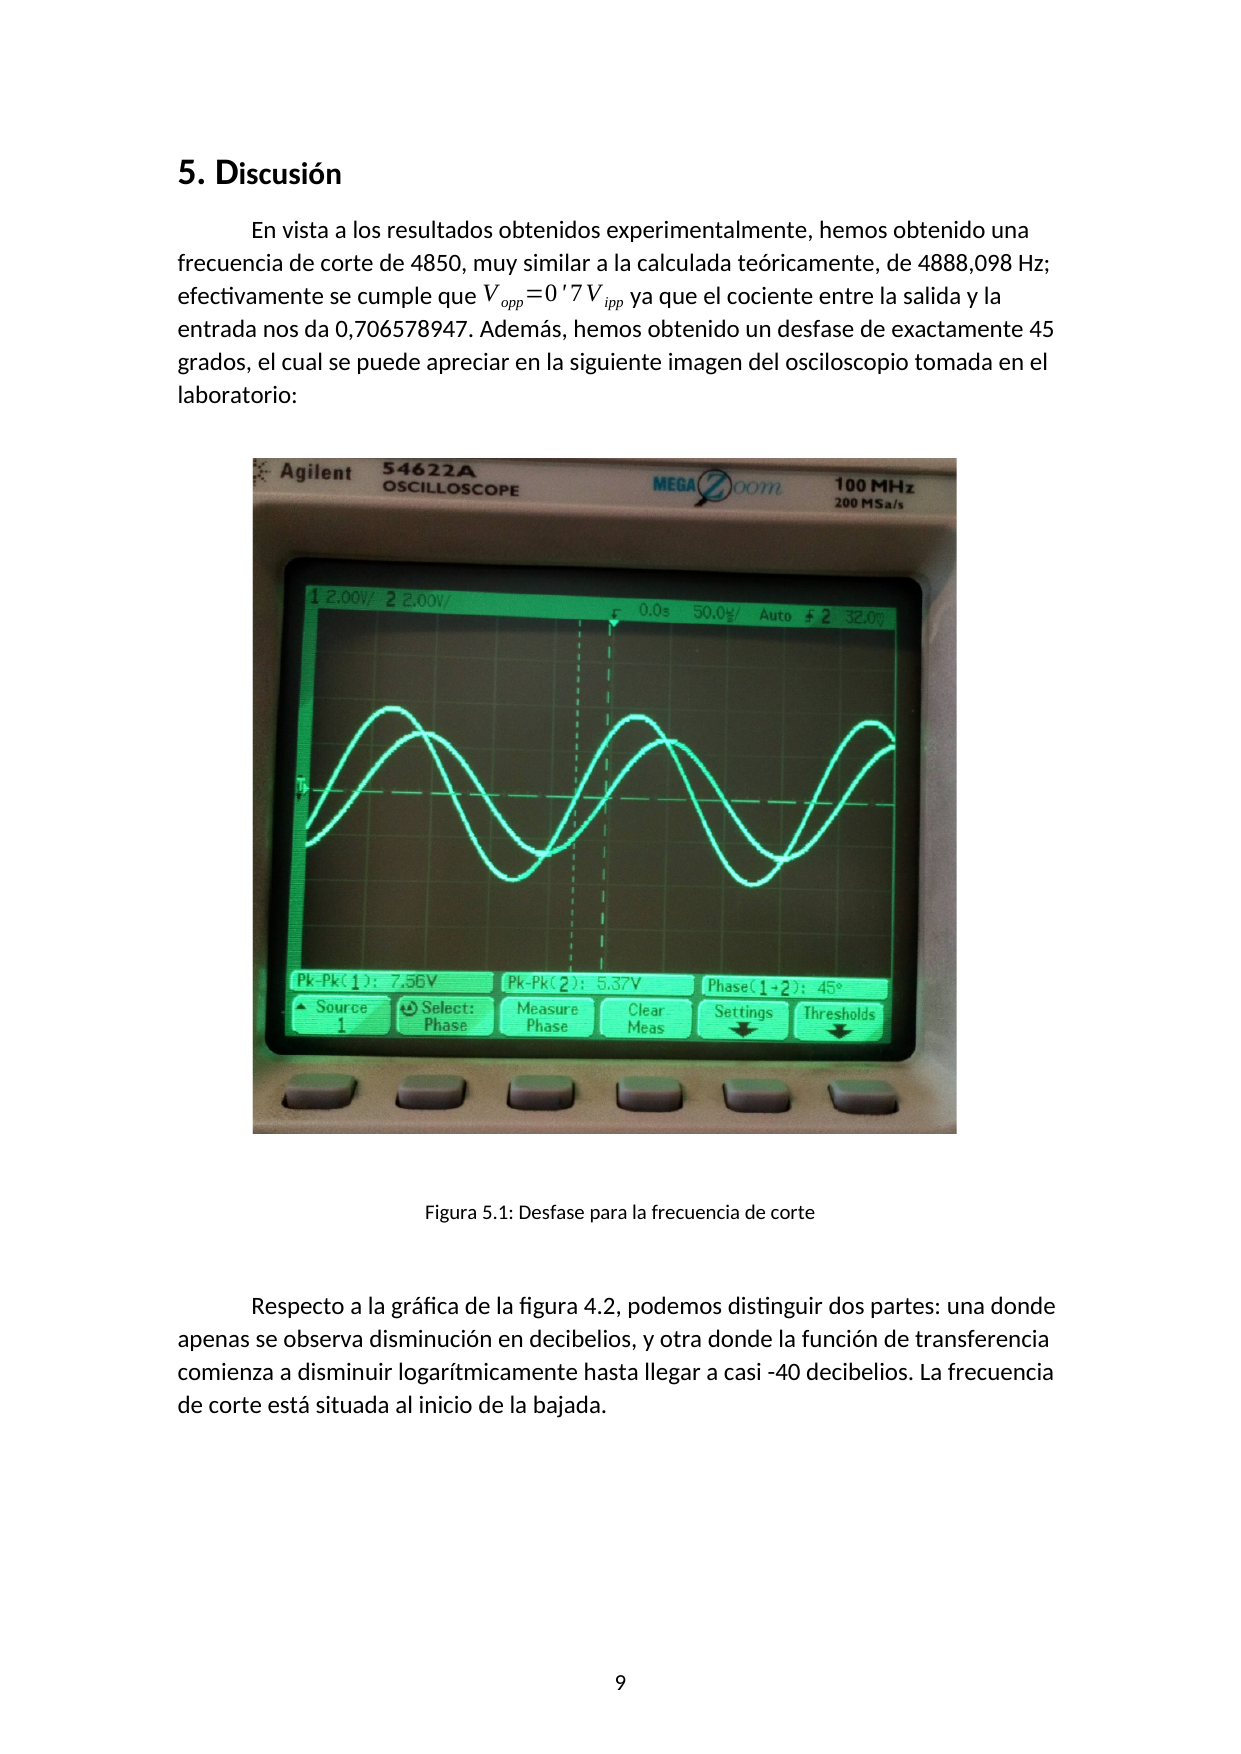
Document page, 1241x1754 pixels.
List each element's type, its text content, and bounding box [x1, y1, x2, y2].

text En vista a los resultados obtenidos experimentalmente, hemos obtenido una frecuencia de corte de 4850, muy similar a la calculada teóricamente, de 4888,098 Hz; efectivamente se cumple que ya que el cociente entre la salida y la entrada nos da 0,706578947. Además, hemos obtenido un desfase de exactamente 45 grados, el cual se puede apreciar en la siguiente imagen del osciloscopio tomada en el laboratorio: [177, 214, 1063, 410]
text Respecto a la gráfica de la figura 4.2, podemos distinguir dos partes: una donde apenas se observa disminución en decibelios, y otra donde la función de transferencia comienza a disminuir logarítmicamente hasta llegar a casi -40 decibelios. La frecuencia de corte está situada al inicio de la bajada. [177, 1290, 1063, 1419]
picture [253, 458, 957, 1134]
text Figura 5.1: Desfase para la frecuencia de corte [177, 1199, 1063, 1225]
text 5. Discusión [177, 148, 1063, 193]
